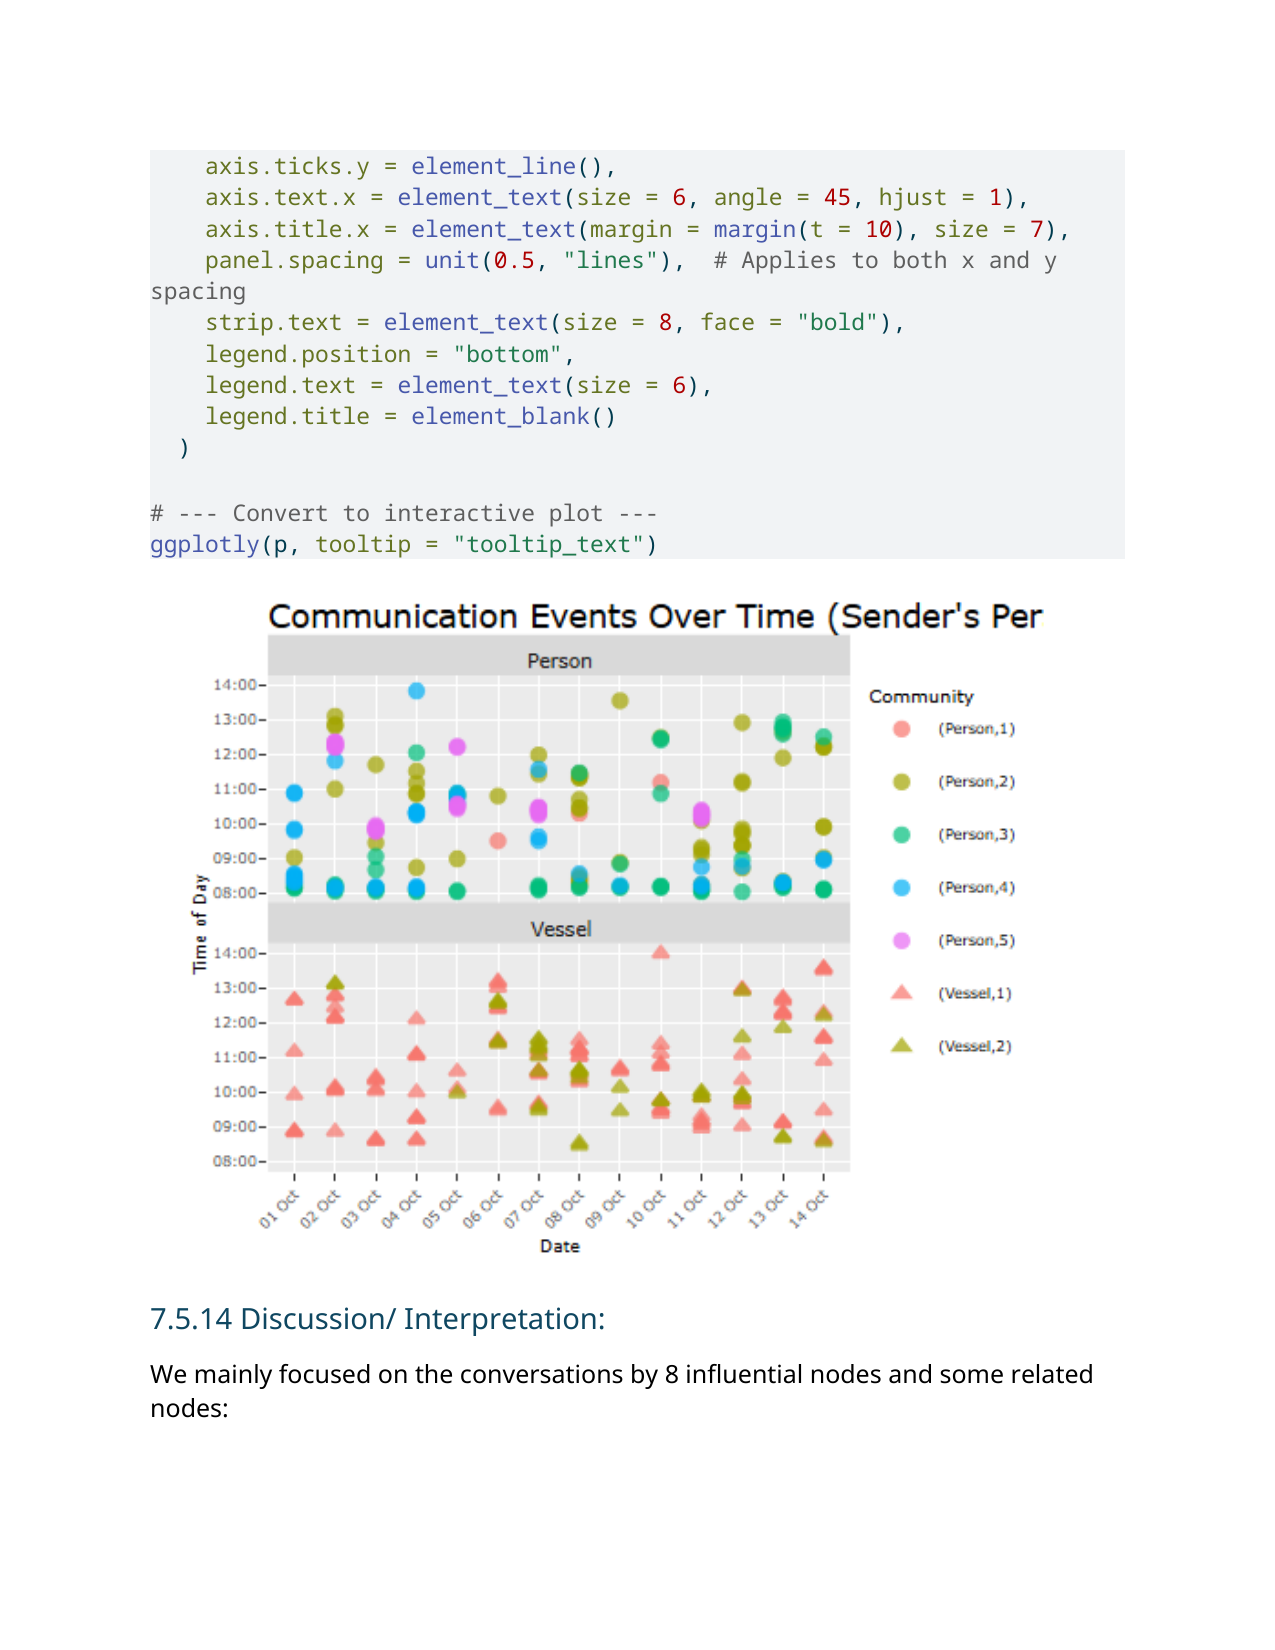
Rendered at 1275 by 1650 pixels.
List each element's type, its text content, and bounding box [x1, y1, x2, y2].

picture [168, 580, 1044, 1280]
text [150, 150, 1125, 559]
text We mainly focused on the conversations by 8 influential nodes and some related nodes: [150, 1357, 1125, 1425]
subtitle 7.5.14 Discussion/ Interpretation: [150, 1299, 1125, 1338]
